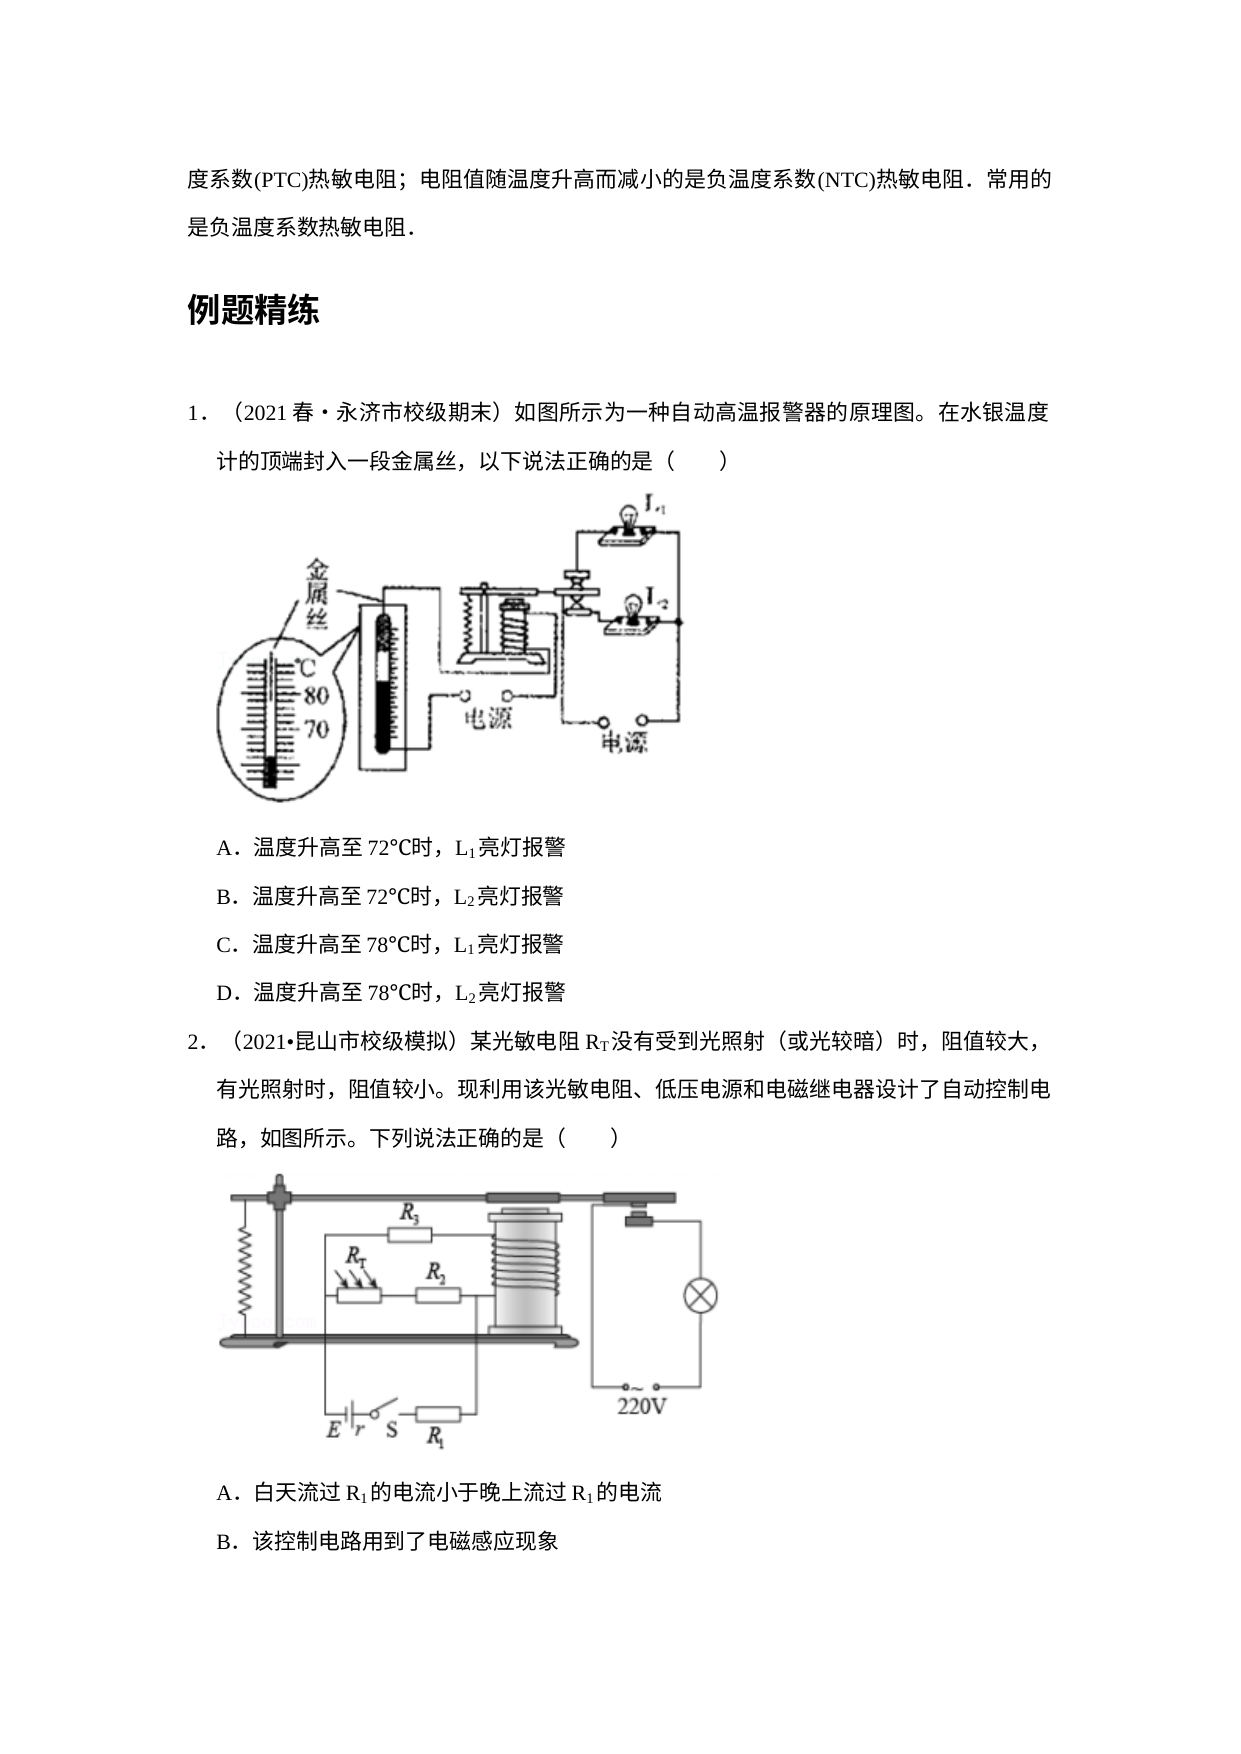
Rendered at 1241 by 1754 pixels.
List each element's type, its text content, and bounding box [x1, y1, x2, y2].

subtitle 例题精练 [187, 284, 1053, 332]
picture [216, 1169, 724, 1455]
text C．温度升高至78℃时，L1亮灯报警 [187, 927, 1053, 959]
text B．温度升高至72℃时，L2亮灯报警 [187, 878, 1053, 911]
text 1．（2021春•永济市校级期末）如图所示为一种自动高温报警器的原理图。在水银温度计的顶端封入一段金属丝，以下说法正确的是（ ） [187, 394, 1053, 476]
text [187, 162, 1053, 241]
text D．温度升高至78℃时，L2亮灯报警 [187, 975, 1053, 1007]
picture [216, 491, 690, 809]
text 2．（2021•昆山市校级模拟）某光敏电阻RT没有受到光照射（或光较暗）时，阻值较大，有光照射时，阻值较小。现利用该光敏电阻、低压电源和电磁继电器设计了自动控制电路，如图所示。下列说法正确的是（ ） [187, 1023, 1053, 1153]
text A．温度升高至72℃时，L1亮灯报警 [187, 830, 1053, 862]
text B．该控制电路用到了电磁感应现象 [187, 1523, 1053, 1556]
text A．白天流过R1的电流小于晚上流过R1的电流 [187, 1475, 1053, 1507]
